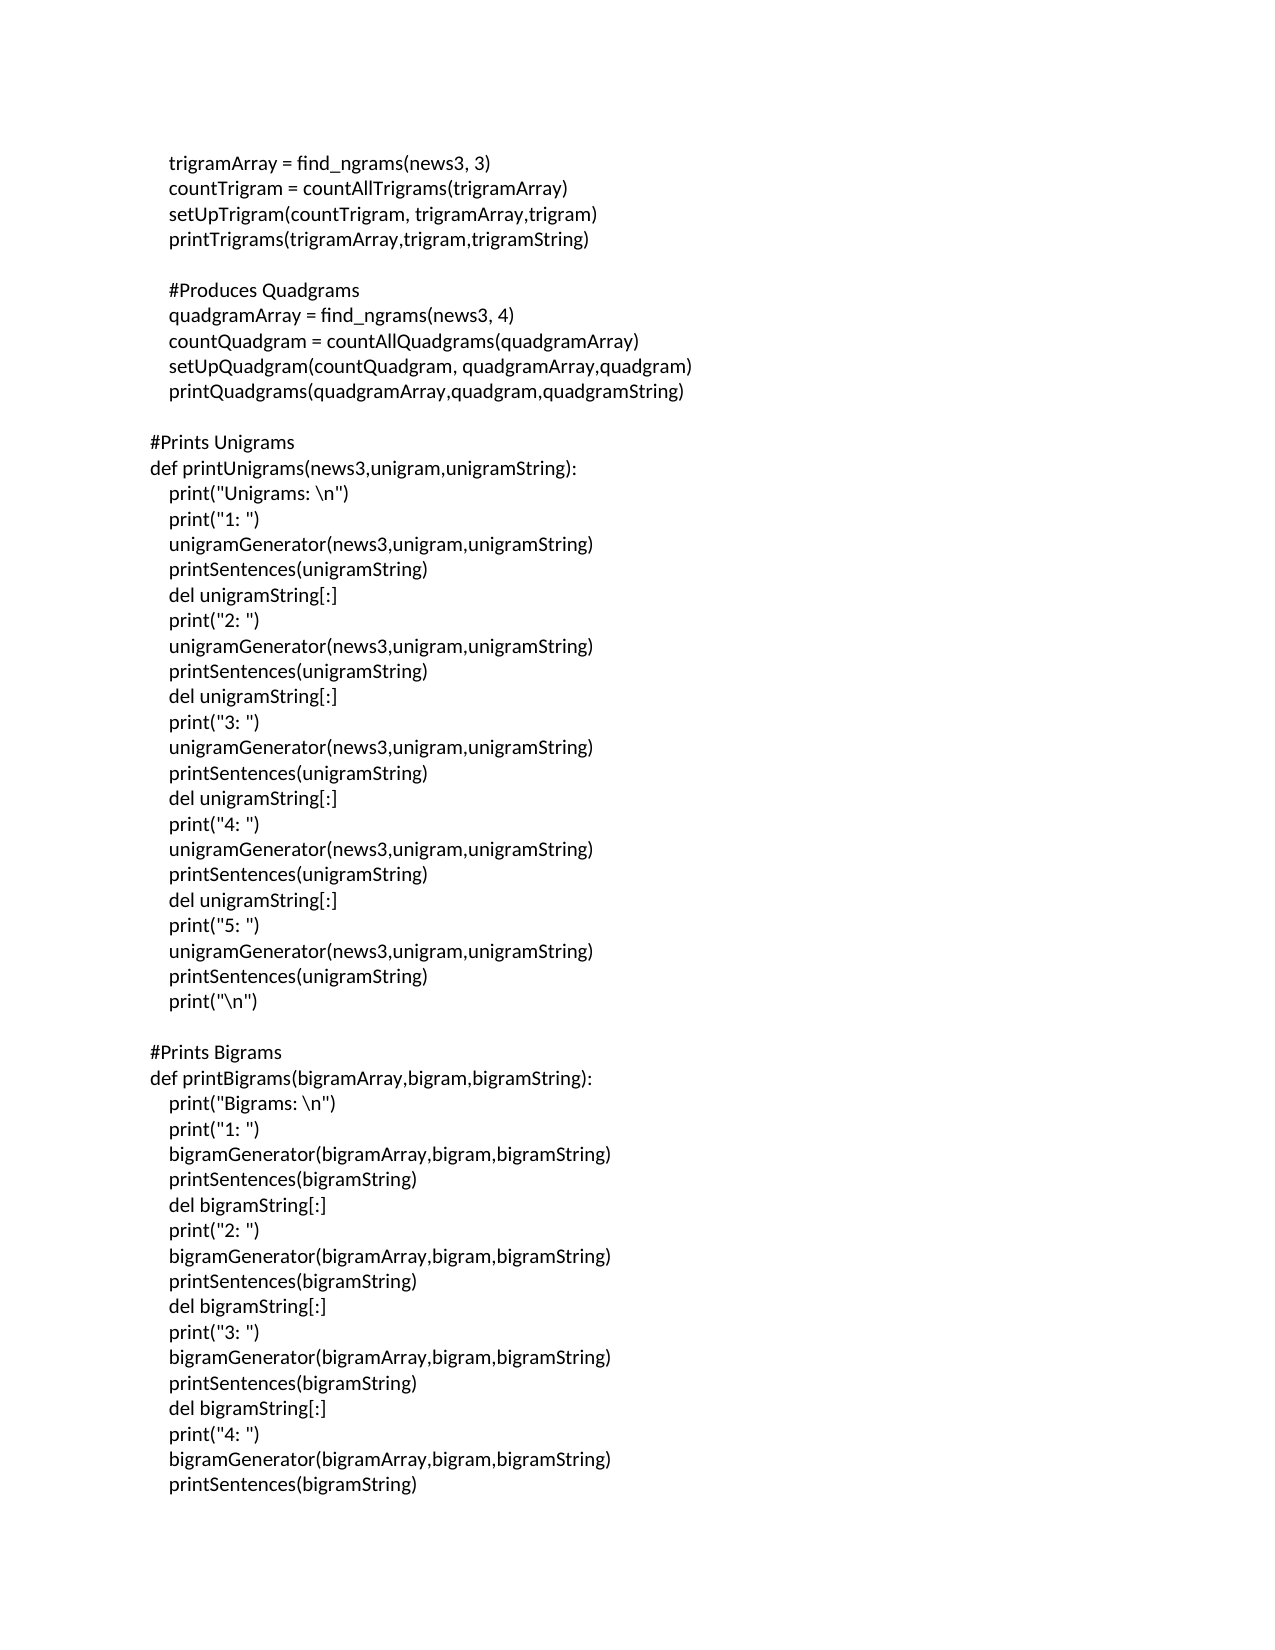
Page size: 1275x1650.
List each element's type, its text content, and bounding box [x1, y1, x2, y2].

text unigramGenerator(news3,unigram,unigramString) [150, 734, 1125, 760]
text print("1: ") [150, 506, 1125, 531]
text print("Unigrams: \n") [150, 480, 1125, 506]
text print("2: ") [150, 607, 1125, 633]
text del unigramString[:] [150, 684, 1125, 709]
text print("3: ") [150, 709, 1125, 734]
text unigramGenerator(news3,unigram,unigramString) [150, 633, 1125, 658]
text countTrigram = countAllTrigrams(trigramArray) [150, 175, 1125, 201]
text #Prints Bigrams [150, 1039, 1125, 1065]
text unigramGenerator(news3,unigram,unigramString) [150, 836, 1125, 862]
text printSentences(bigramString) [150, 1167, 1125, 1192]
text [150, 1344, 1125, 1370]
text printSentences(unigramString) [150, 963, 1125, 989]
text trigramArray = find_ngrams(news3, 3) [150, 150, 1125, 175]
text printSentences(unigramString) [150, 862, 1125, 887]
text print("4: ") [150, 1421, 1125, 1446]
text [150, 1446, 1125, 1472]
text bigramGenerator(bigramArray,bigram,bigramString) [150, 1243, 1125, 1268]
text del unigramString[:] [150, 887, 1125, 912]
text print("\n") [150, 989, 1125, 1014]
text printSentences(bigramString) [150, 1268, 1125, 1294]
text bigramGenerator(bigramArray,bigram,bigramString) [150, 1141, 1125, 1167]
text print("Bigrams: \n") [150, 1090, 1125, 1116]
text printSentences(unigramString) [150, 760, 1125, 785]
text setUpQuadgram(countQuadgram, quadgramArray,quadgram) [150, 353, 1125, 379]
text #Produces Quadgrams [150, 277, 1125, 302]
text printSentences(bigramString) [150, 1472, 1125, 1497]
text printSentences(unigramString) [150, 658, 1125, 684]
text #Prints Unigrams [150, 429, 1125, 455]
text print("4: ") [150, 811, 1125, 836]
text def printBigrams(bigramArray,bigram,bigramString): [150, 1065, 1125, 1090]
text unigramGenerator(news3,unigram,unigramString) [150, 938, 1125, 963]
text quadgramArray = find_ngrams(news3, 4) [150, 302, 1125, 328]
text printQuadgrams(quadgramArray,quadgram,quadgramString) [150, 379, 1125, 404]
text del bigramString[:] [150, 1395, 1125, 1421]
text print("1: ") [150, 1116, 1125, 1141]
text printSentences(unigramString) [150, 557, 1125, 582]
text printSentences(bigramString) [150, 1370, 1125, 1395]
text del bigramString[:] [150, 1192, 1125, 1217]
text def printUnigrams(news3,unigram,unigramString): [150, 455, 1125, 480]
text del bigramString[:] [150, 1294, 1125, 1319]
text countQuadgram = countAllQuadgrams(quadgramArray) [150, 328, 1125, 353]
text del unigramString[:] [150, 785, 1125, 811]
text setUpTrigram(countTrigram, trigramArray,trigram) [150, 201, 1125, 226]
text del unigramString[:] [150, 582, 1125, 607]
text printTrigrams(trigramArray,trigram,trigramString) [150, 226, 1125, 252]
text unigramGenerator(news3,unigram,unigramString) [150, 531, 1125, 557]
text print("3: ") [150, 1319, 1125, 1344]
text print("5: ") [150, 912, 1125, 938]
text print("2: ") [150, 1217, 1125, 1243]
